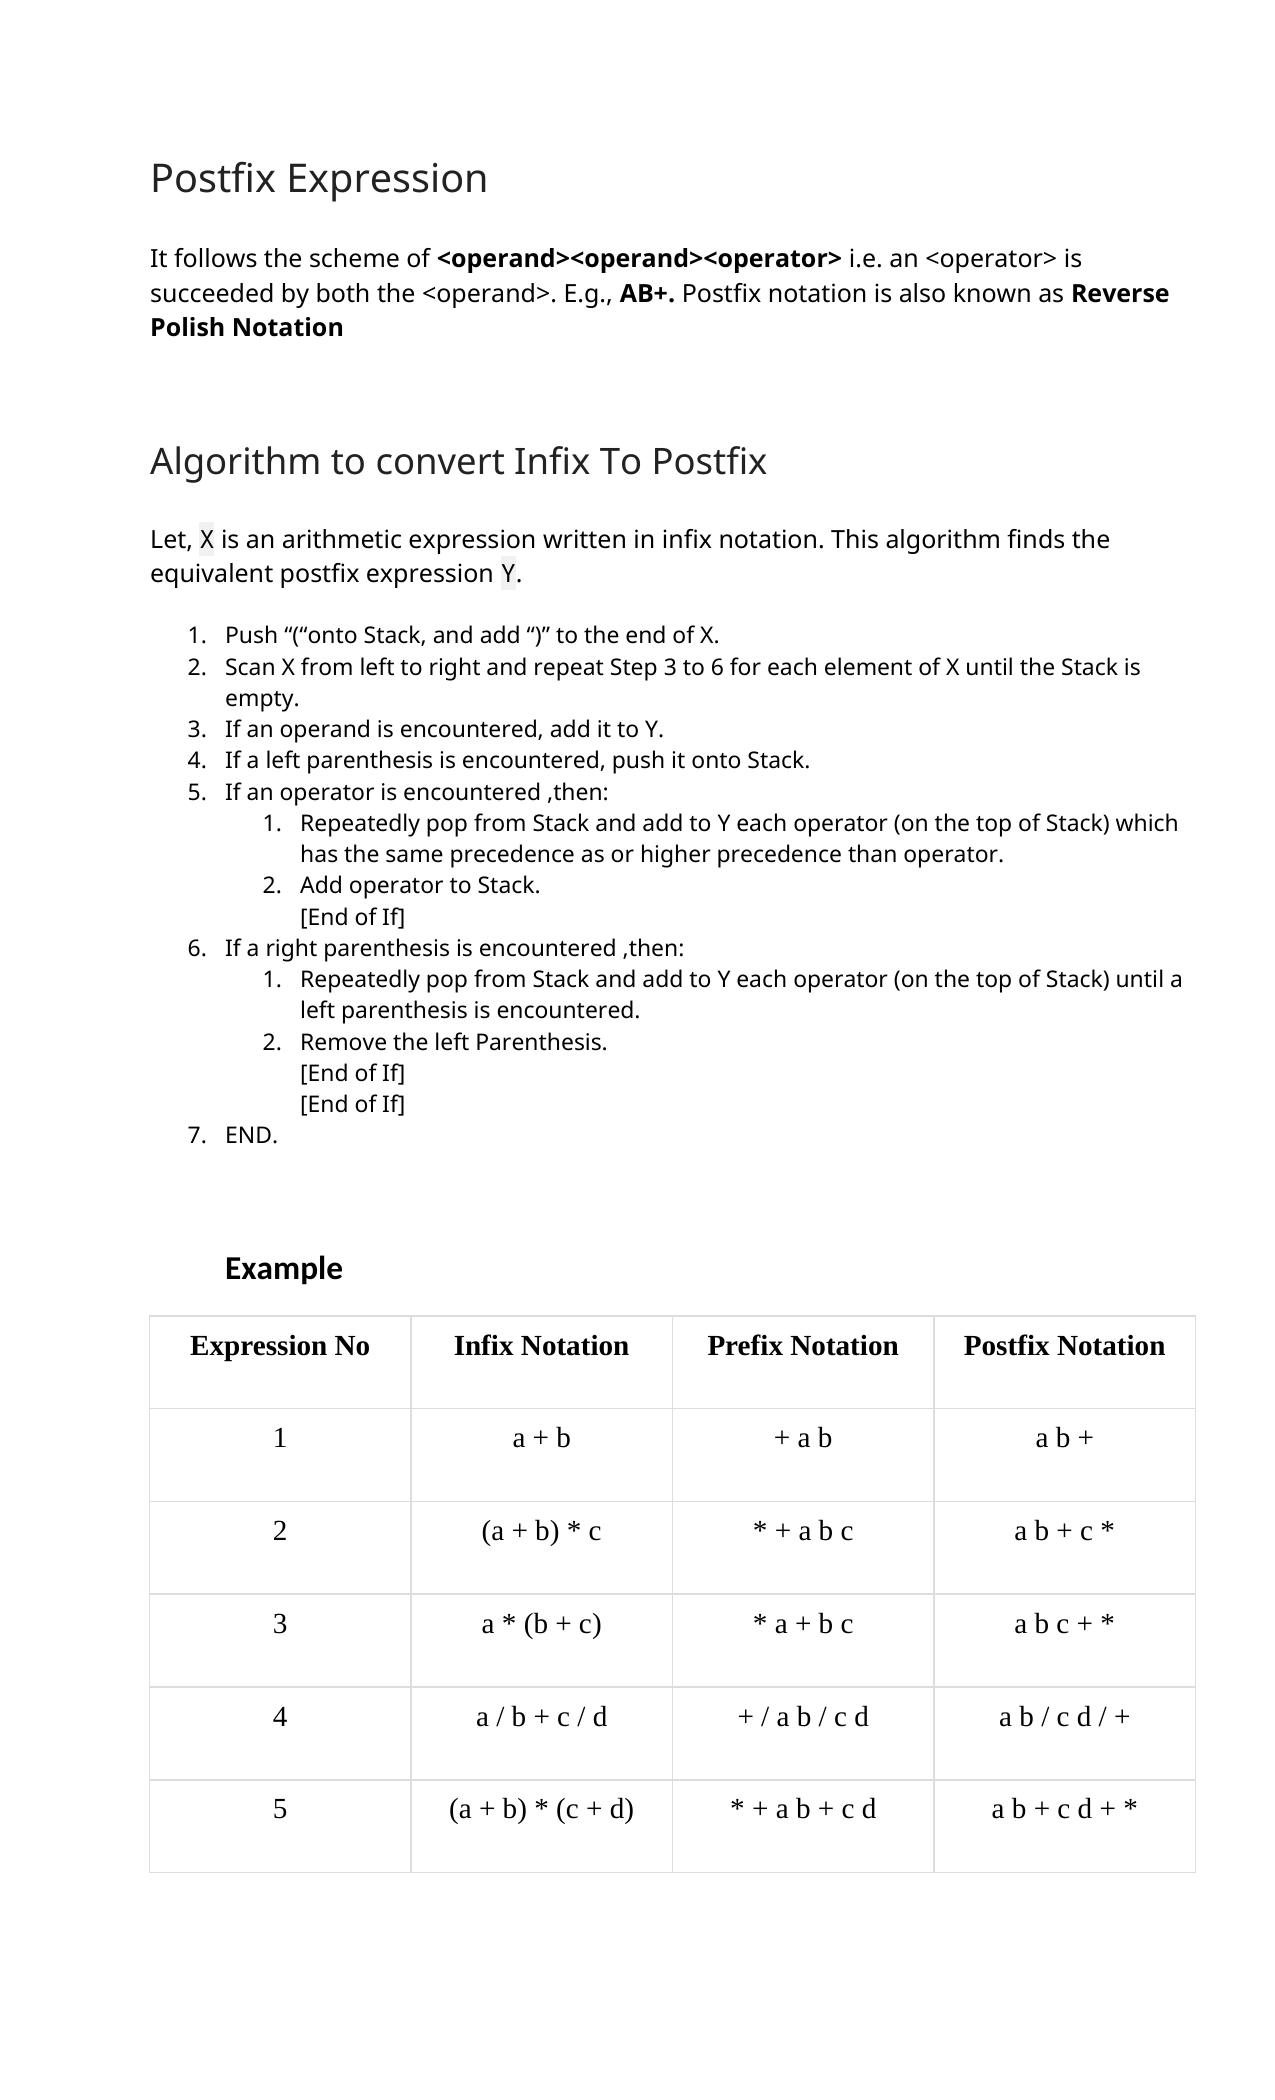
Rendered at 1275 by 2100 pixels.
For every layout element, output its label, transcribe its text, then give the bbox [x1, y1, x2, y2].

list If a right parenthesis is encountered ,then: [187, 932, 1196, 963]
table_cell (a + b) * c [412, 1502, 672, 1593]
list If a left parenthesis is encountered, push it onto Stack. [187, 744, 1196, 776]
text It follows the scheme of <operand><operand><operator> i.e. an <operator> is succeeded by both the <operand>. E.g., AB+. Postfix notation is also known as Reverse Polish Notation [150, 241, 1196, 343]
table_cell a b + c * [935, 1502, 1195, 1593]
list Remove the left Parenthesis. [End of If] [End of If] [262, 1026, 1196, 1119]
table_cell a + b [412, 1409, 672, 1501]
text Let, X is an arithmetic expression written in infix notation. This algorithm finds the equivalent postfix expression Y. [150, 522, 1196, 590]
table_header Postfix Notation [935, 1317, 1195, 1408]
table_cell a b + c d + * [935, 1781, 1195, 1872]
table_cell * a + b c [673, 1595, 933, 1686]
table_cell 4 [150, 1688, 410, 1779]
list Push “(“onto Stack, and add “)” to the end of X. [187, 619, 1196, 651]
table_cell a b + [935, 1409, 1195, 1501]
table_cell * + a b + c d [673, 1781, 933, 1872]
list Repeatedly pop from Stack and add to Y each operator (on the top of Stack) which has the same precedence as or higher precedence than operator. [262, 807, 1196, 869]
table_cell a / b + c / d [412, 1688, 672, 1779]
list Repeatedly pop from Stack and add to Y each operator (on the top of Stack) until a left parenthesis is encountered. [262, 963, 1196, 1026]
table_cell a * (b + c) [412, 1595, 672, 1686]
table_cell 3 [150, 1595, 410, 1686]
table_cell a b / c d / + [935, 1688, 1195, 1779]
table_header Infix Notation [412, 1317, 672, 1408]
table_cell (a + b) * (c + d) [412, 1781, 672, 1872]
table_cell 1 [150, 1409, 410, 1501]
list Add operator to Stack. [End of If] [262, 869, 1196, 932]
text Example [225, 1247, 1196, 1288]
subtitle Postfix Expression [150, 150, 1196, 204]
table_cell 2 [150, 1502, 410, 1593]
list If an operand is encountered, add it to Y. [187, 713, 1196, 744]
table_cell 5 [150, 1781, 410, 1872]
table_cell + / a b / c d [673, 1688, 933, 1779]
table_header Prefix Notation [673, 1317, 933, 1408]
subtitle Algorithm to convert Infix To Postfix [150, 436, 1196, 485]
list END. [187, 1119, 1196, 1151]
table_cell + a b [673, 1409, 933, 1501]
table_header Expression No [150, 1317, 410, 1408]
table_cell a b c + * [935, 1595, 1195, 1686]
list If an operator is encountered ,then: [187, 776, 1196, 807]
list Scan X from left to right and repeat Step 3 to 6 for each element of X until the Stack is empty. [187, 651, 1196, 713]
table_cell * + a b c [673, 1502, 933, 1593]
